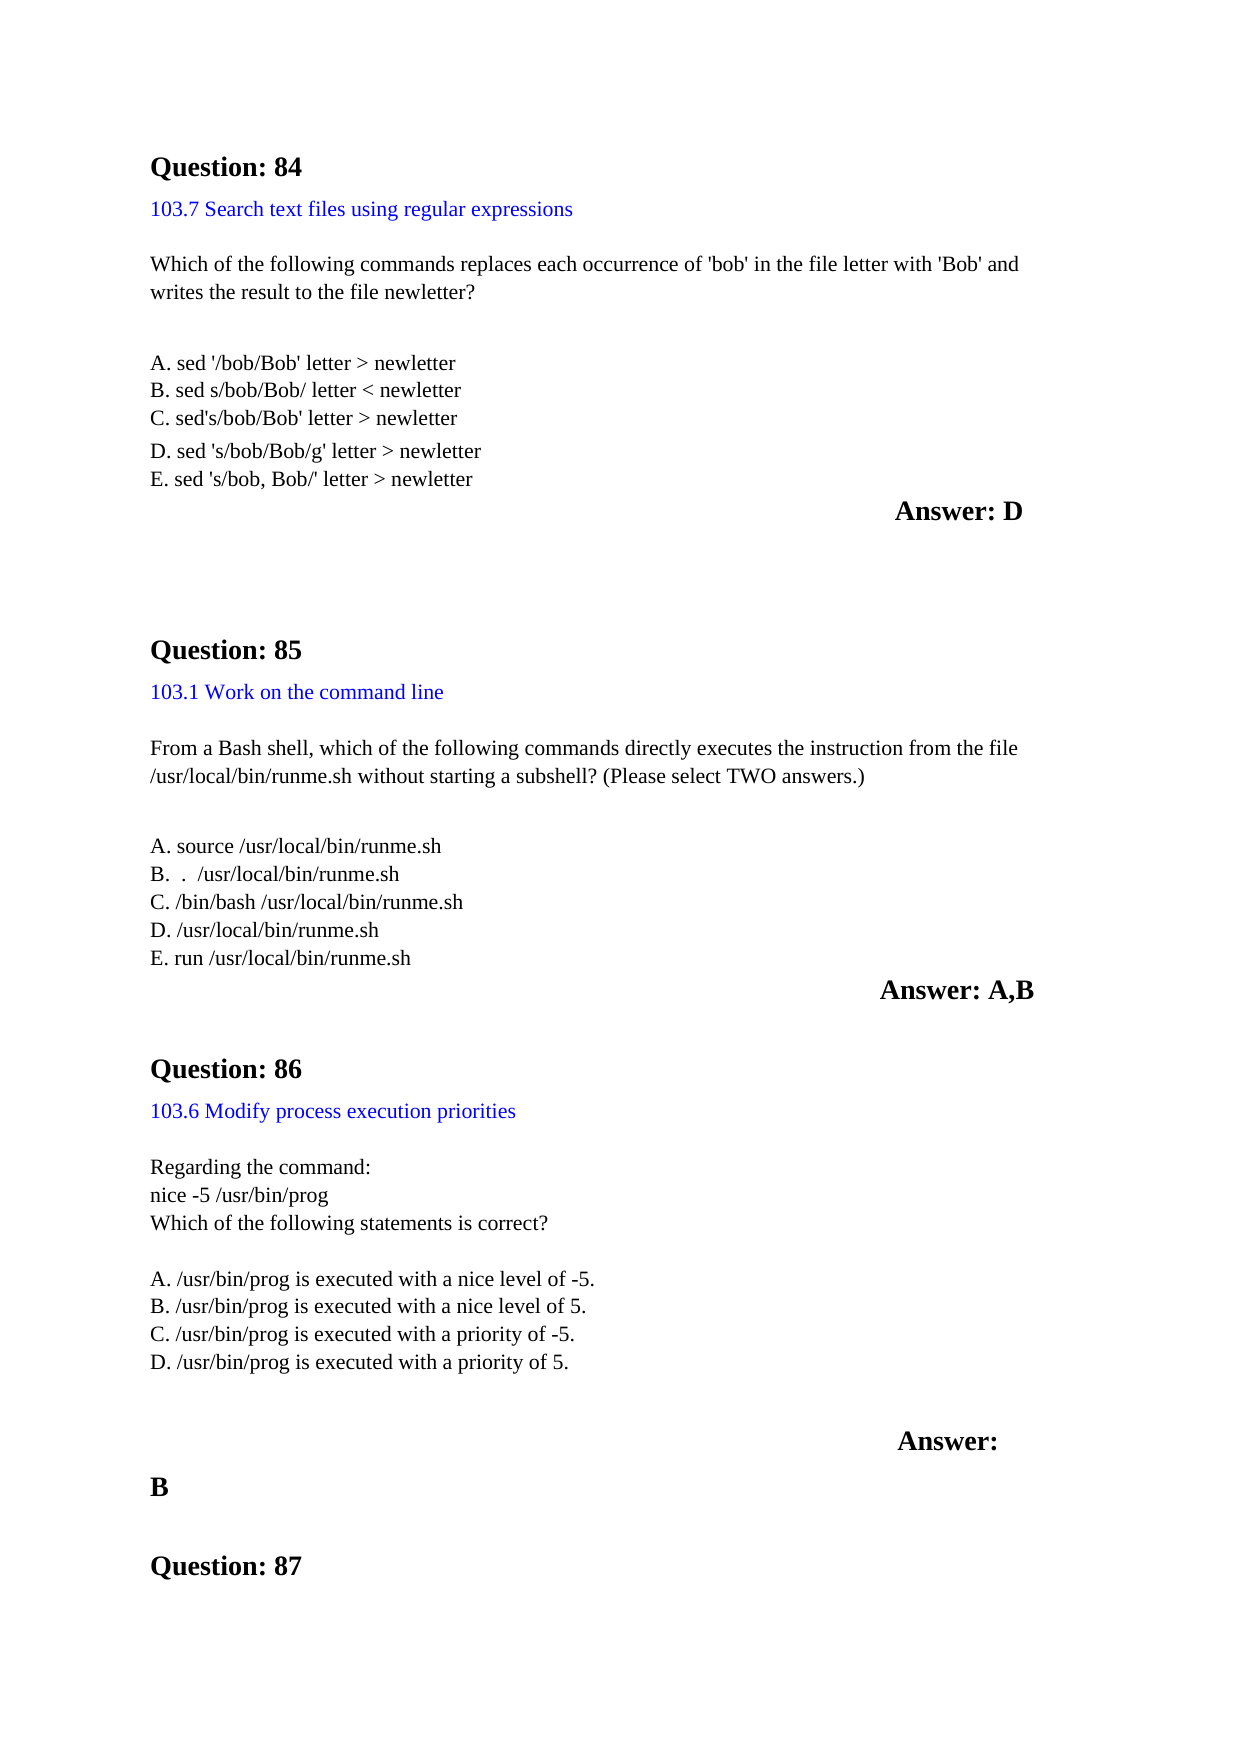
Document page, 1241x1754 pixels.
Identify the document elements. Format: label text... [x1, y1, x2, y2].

text B. . /usr/local/bin/runme.sh [150, 861, 476, 886]
text Question: 87 [150, 1549, 378, 1582]
text A. /usr/bin/prog is executed with a nice level of -5. [150, 1266, 664, 1291]
text C. sed's/bob/Bob' letter > newletter [150, 405, 541, 431]
text Answer: B [150, 1424, 1022, 1502]
text Question: 85 [150, 633, 378, 666]
text C. /bin/bash /usr/local/bin/runme.sh [150, 889, 553, 914]
text Which of the following commands replaces each occurrence of 'bob' in the file letter with 'Bob' and [150, 251, 1086, 276]
text D. sed 's/bob/Bob/g' letter > newletter [150, 438, 564, 463]
text 103.6 Modify process execution priorities [150, 1098, 664, 1123]
text From a Bash shell, which of the following commands directly executes the instruction from the file [150, 735, 1086, 760]
text Which of the following statements is correct? [150, 1210, 619, 1235]
text D. /usr/bin/prog is executed with a priority of 5. [150, 1349, 664, 1374]
text E. run /usr/local/bin/runme.sh [150, 945, 498, 970]
text /usr/local/bin/runme.sh without starting a subshell? (Please select TWO answers.) [150, 763, 930, 788]
text B. sed s/bob/Bob/ letter < newletter [150, 377, 538, 403]
text A. sed '/bob/Bob' letter > newletter [150, 349, 538, 375]
text nice -5 /usr/bin/prog [150, 1182, 416, 1207]
text Answer: D [150, 494, 1023, 526]
text Question: 86 [150, 1052, 378, 1085]
text D. /usr/local/bin/runme.sh [150, 917, 467, 942]
text Answer: A,B [150, 973, 1034, 1005]
text 103.1 Work on the command line [150, 679, 1086, 704]
text 103.7 Search text files using regular expressions [150, 196, 948, 221]
text B. /usr/bin/prog is executed with a nice level of 5. [150, 1293, 664, 1319]
text E. sed 's/bob, Bob/' letter > newletter [150, 466, 564, 491]
text writes the result to the file newletter? [150, 279, 558, 304]
text C. /usr/bin/prog is executed with a priority of -5. [150, 1321, 664, 1347]
text Regarding the command: [150, 1154, 664, 1179]
text Question: 84 [150, 150, 378, 182]
text A. source /usr/local/bin/runme.sh [150, 833, 527, 858]
